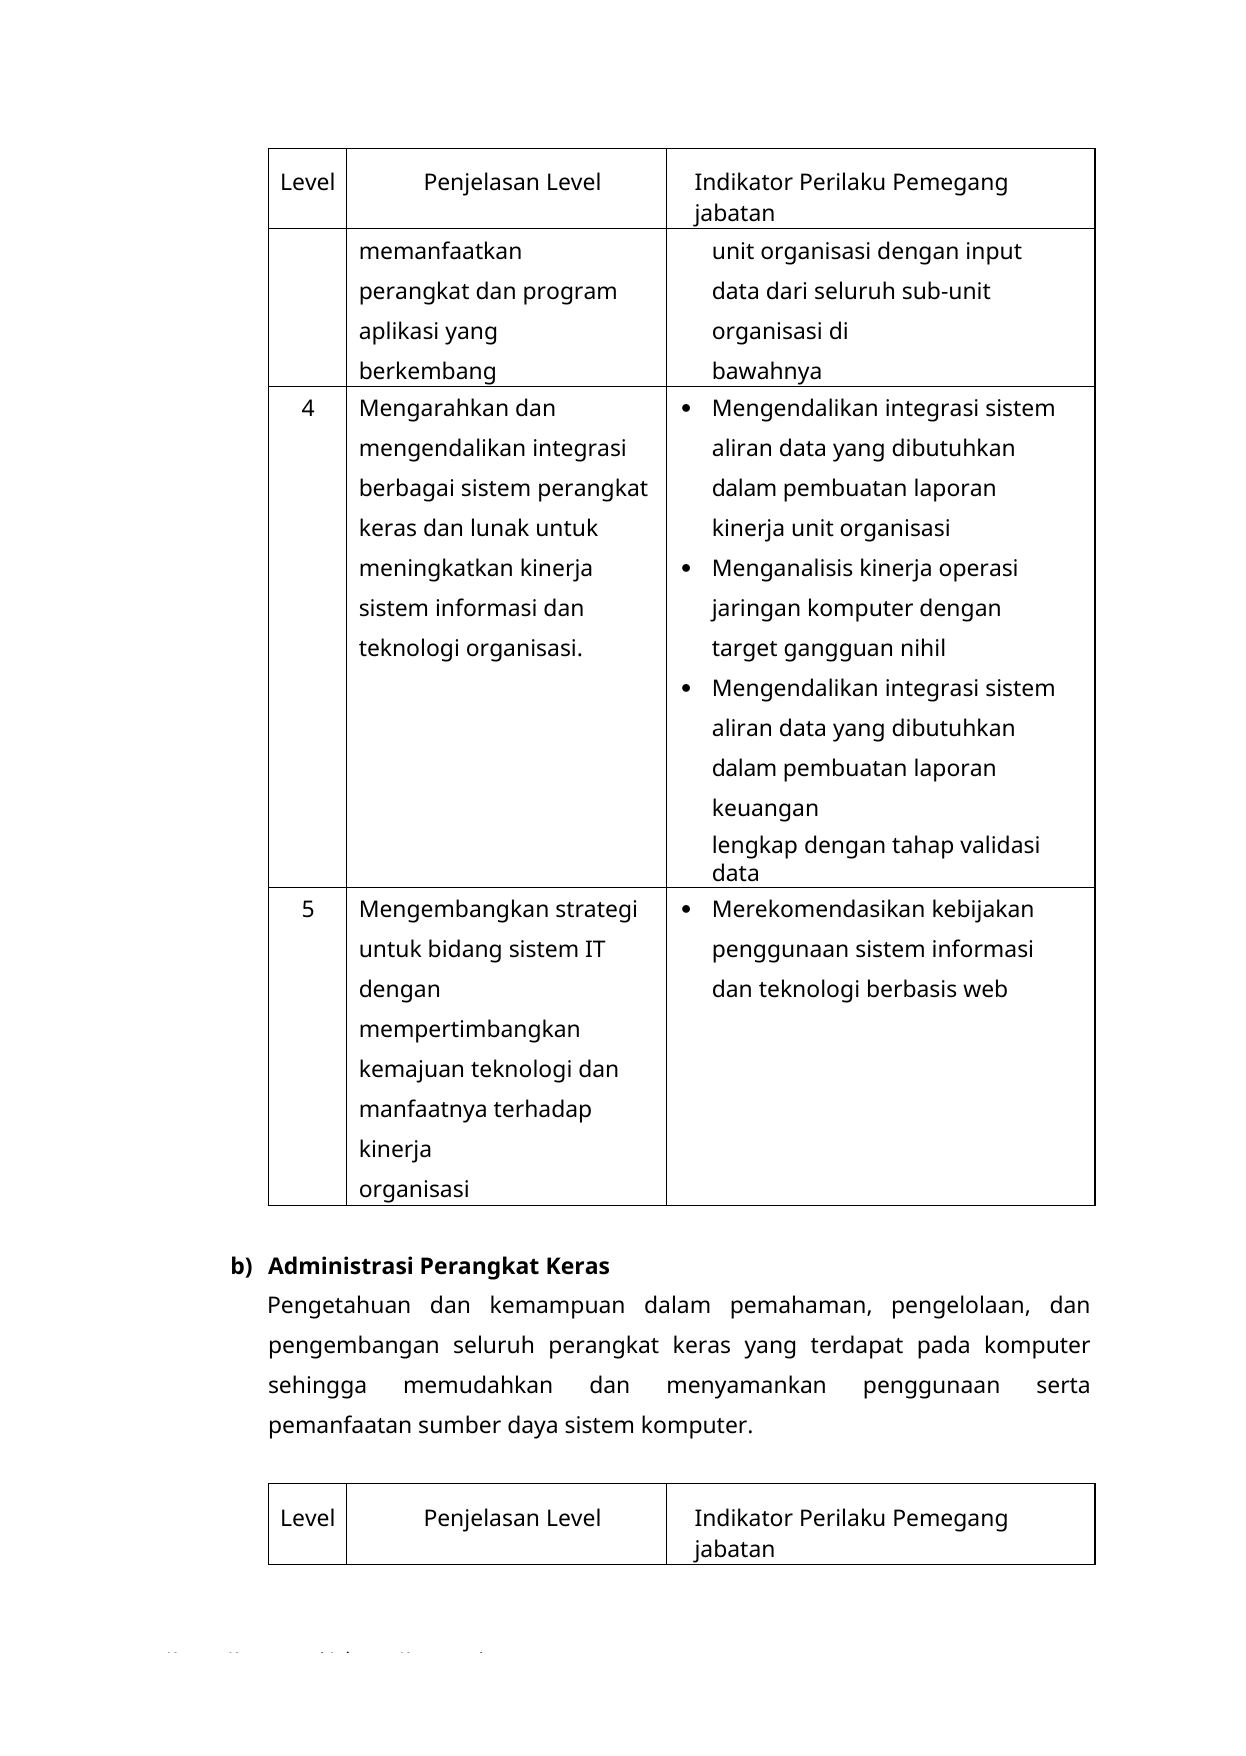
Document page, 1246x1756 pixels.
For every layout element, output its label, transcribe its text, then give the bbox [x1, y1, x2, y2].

table_header Level [269, 1484, 346, 1564]
table_cell 4 [269, 387, 346, 887]
table_cell Mengarahkan dan mengendalikan integrasi berbagai sistem perangkat keras dan lunak untuk meningkatkan kinerja sistem informasi dan teknologi organisasi. [347, 387, 666, 887]
text Pengetahuan dan kemampuan dalam pemahaman, pengelolaan, dan pengembangan seluruh perangkat keras yang terdapat pada komputer sehingga memudahkan dan menyamankan penggunaan serta pemanfaatan sumber daya sistem komputer. [267, 1289, 1091, 1440]
table_cell 5 [269, 888, 346, 1205]
table_header Indikator Perilaku Pemegang jabatan [667, 149, 1094, 228]
table_cell Merekomendasikan kebijakan penggunaan sistem informasi dan teknologi berbasis web [667, 888, 1094, 1205]
table_header Penjelasan Level [347, 149, 666, 228]
table_cell memanfaatkan perangkat dan program aplikasi yang berkembang [347, 229, 666, 386]
table_cell Mengembangkan strategi untuk bidang sistem IT dengan mempertimbangkan kemajuan teknologi dan manfaatnya terhadap kinerja organisasi [347, 888, 666, 1205]
table_header Indikator Perilaku Pemegang jabatan [667, 1484, 1094, 1564]
table_cell unit organisasi dengan input data dari seluruh sub-unit organisasi di bawahnya [667, 229, 1094, 386]
table_cell Mengendalikan integrasi sistem aliran data yang dibutuhkan dalam pembuatan laporan kinerja unit organisasi Menganalisis kinerja operasi jaringan komputer dengan target gangguan nihil Mengendalikan integrasi sistem aliran data yang dibutuhkan dalam pembuatan laporan keuangan lengkap dengan tahap validasi data [667, 387, 1094, 887]
table_cell [269, 229, 346, 386]
subtitle Administrasi Perangkat Keras [230, 1250, 1156, 1281]
table_header Level [269, 149, 346, 228]
table_header Penjelasan Level [347, 1484, 666, 1564]
